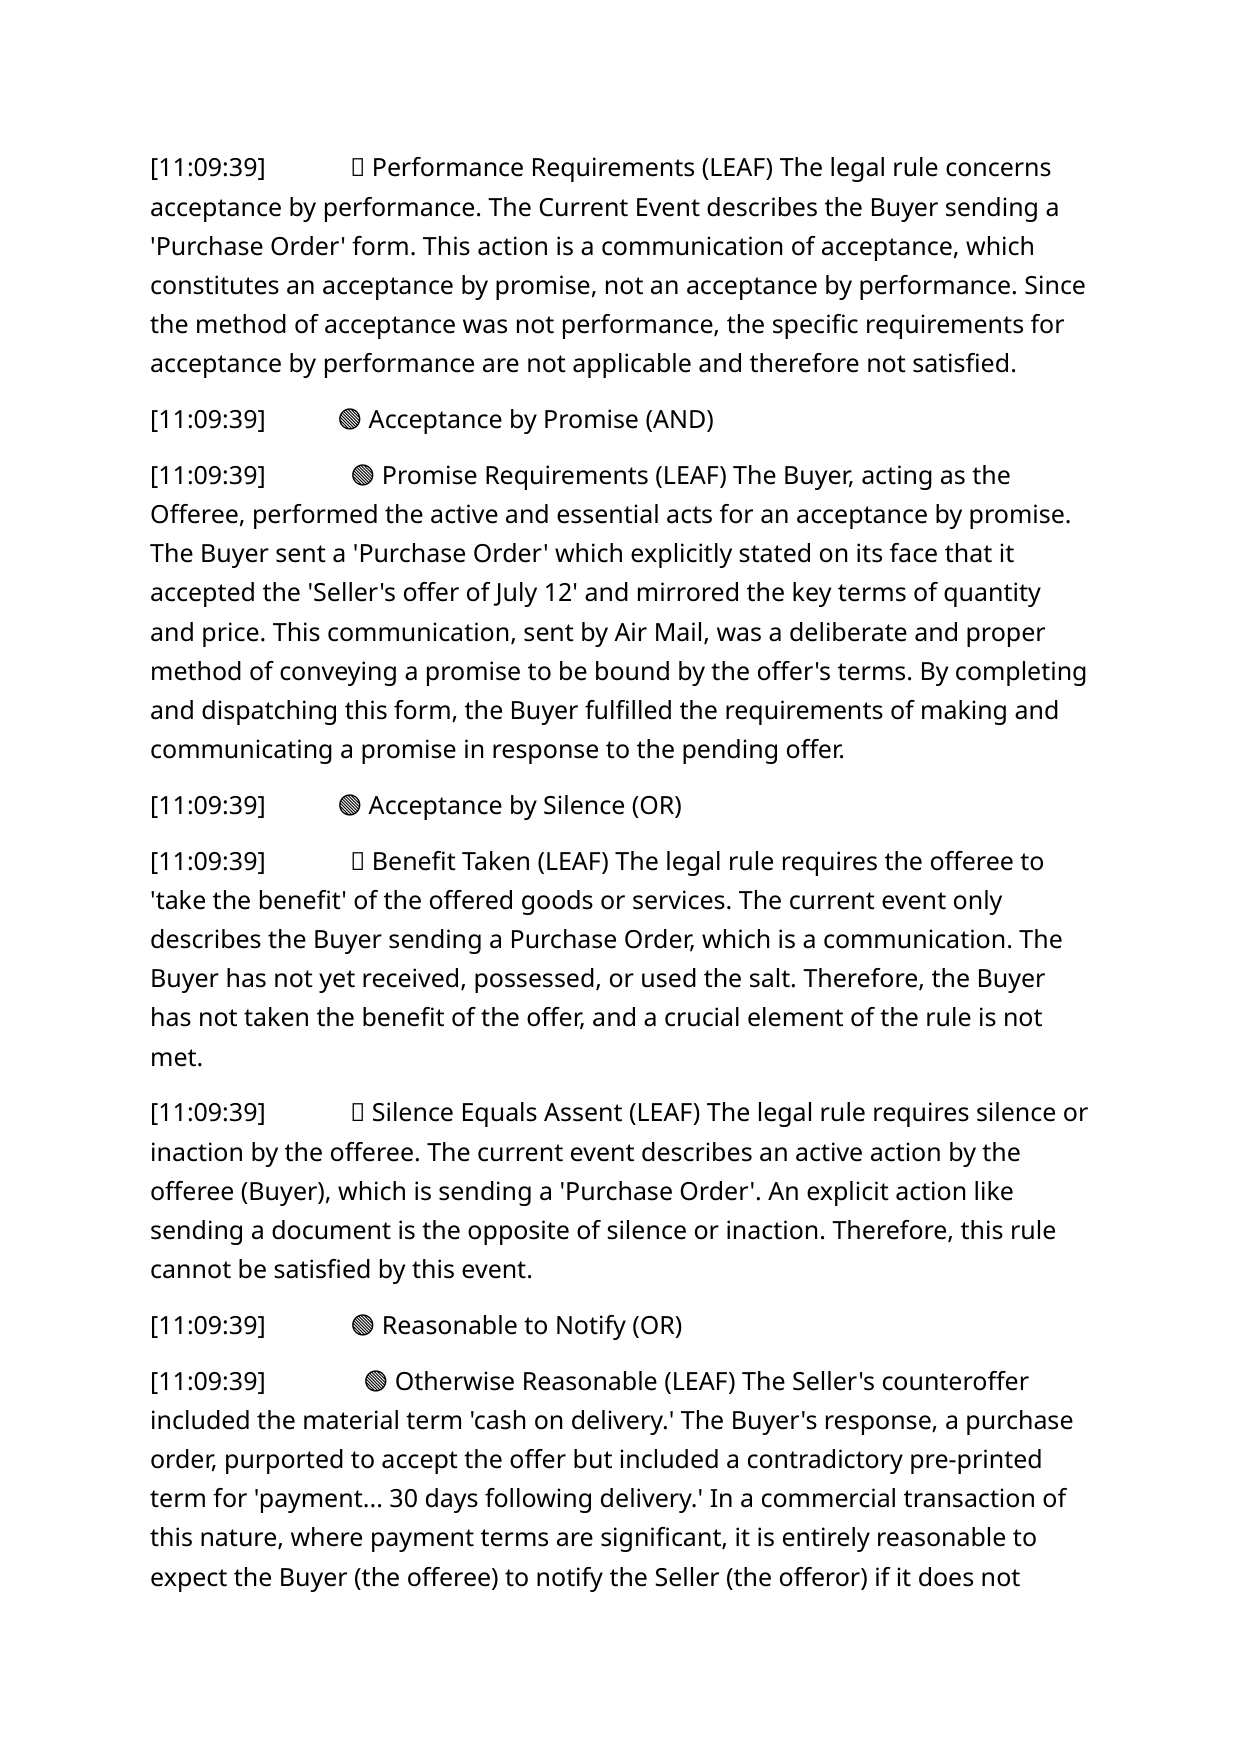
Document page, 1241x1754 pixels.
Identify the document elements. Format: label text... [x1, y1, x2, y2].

text [11:09:39] 🟢 Promise Requirements (LEAF) The Buyer, acting as the Offeree, performed the active and essential acts for an acceptance by promise. The Buyer sent a 'Purchase Order' which explicitly stated on its face that it accepted the 'Seller's offer of July 12' and mirrored the key terms of quantity and price. This communication, sent by Air Mail, was a deliberate and proper method of conveying a promise to be bound by the offer's terms. By completing and dispatching this form, the Buyer fulfilled the requirements of making and communicating a promise in response to the pending offer. [150, 457, 1090, 766]
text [150, 1363, 1090, 1593]
text [11:09:39] 🟢 Acceptance by Promise (AND) [150, 402, 1090, 436]
text [11:09:39] 🔴 Silence Equals Assent (LEAF) The legal rule requires silence or inaction by the offeree. The current event describes an active action by the offeree (Buyer), which is sending a 'Purchase Order'. An explicit action like sending a document is the opposite of silence or inaction. Therefore, this rule cannot be satisfied by this event. [150, 1095, 1090, 1286]
text [11:09:39] 🔴 Benefit Taken (LEAF) The legal rule requires the offeree to 'take the benefit' of the offered goods or services. The current event only describes the Buyer sending a Purchase Order, which is a communication. The Buyer has not yet received, possessed, or used the salt. Therefore, the Buyer has not taken the benefit of the offer, and a crucial element of the rule is not met. [150, 843, 1090, 1073]
text [11:09:39] 🟢 Reasonable to Notify (OR) [150, 1307, 1090, 1342]
text [11:09:39] 🔴 Performance Requirements (LEAF) The legal rule concerns acceptance by performance. The Current Event describes the Buyer sending a 'Purchase Order' form. This action is a communication of acceptance, which constitutes an acceptance by promise, not an acceptance by performance. Since the method of acceptance was not performance, the specific requirements for acceptance by performance are not applicable and therefore not satisfied. [150, 150, 1090, 380]
text [11:09:39] 🟢 Acceptance by Silence (OR) [150, 787, 1090, 822]
